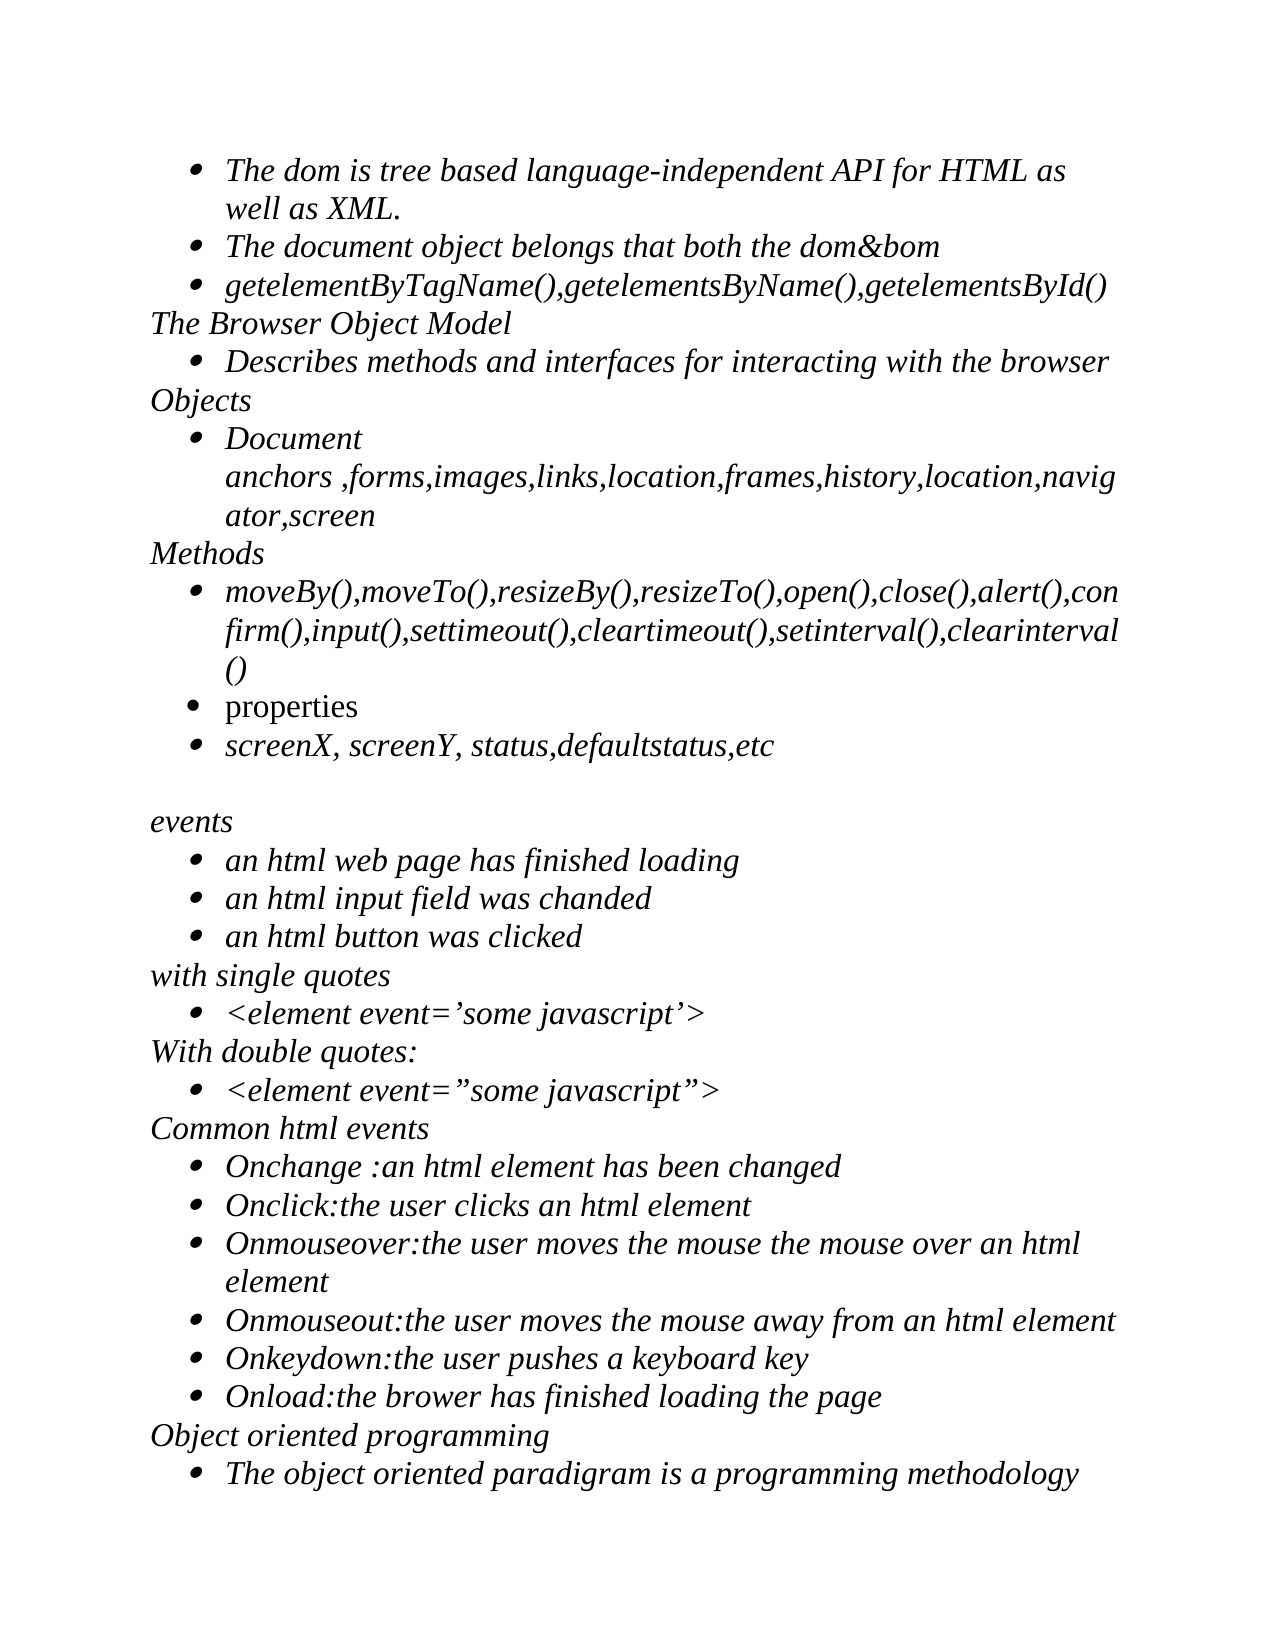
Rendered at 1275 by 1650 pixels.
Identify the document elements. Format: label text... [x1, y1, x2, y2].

list screenX, screenY, status,defaultstatus,etc [187, 725, 1125, 763]
text Common html events [150, 1108, 1125, 1147]
text Objects [150, 380, 1125, 418]
text Object oriented programming [150, 1415, 1125, 1453]
list The document object belongs that both the dom&bom [187, 227, 1125, 265]
list Onload:the brower has finished loading the page [187, 1377, 1125, 1415]
list Document anchors ,forms,images,links,location,frames,history,location,navigator,screen [187, 418, 1125, 533]
list <element event=”some javascript”> [187, 1070, 1125, 1108]
text events [150, 802, 1125, 840]
text With double quotes: [150, 1032, 1125, 1070]
list properties [187, 687, 1125, 725]
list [187, 1453, 1125, 1492]
list moveBy(),moveTo(),resizeBy(),resizeTo(),open(),close(),alert(),confirm(),input(),settimeout(),cleartimeout(),setinterval(),clearinterval() [187, 572, 1125, 687]
list an html button was clicked [187, 917, 1125, 955]
list Onkeydown:the user pushes a keyboard key [187, 1338, 1125, 1377]
list The dom is tree based language-independent API for HTML as well as XML. [187, 150, 1125, 227]
list getelementByTagName(),getelementsByName(),getelementsById() [187, 265, 1125, 303]
text Methods [150, 533, 1125, 572]
text with single quotes [150, 955, 1125, 993]
list Onchange :an html element has been changed [187, 1147, 1125, 1185]
list <element event=’some javascript’> [187, 993, 1125, 1032]
list Onmouseout:the user moves the mouse away from an html element [187, 1300, 1125, 1338]
list an html input field was chanded [187, 878, 1125, 917]
list Onclick:the user clicks an html element [187, 1185, 1125, 1223]
list an html web page has finished loading [187, 840, 1125, 878]
list Describes methods and interfaces for interacting with the browser [187, 342, 1125, 380]
text The Browser Object Model [150, 303, 1125, 342]
list Onmouseover:the user moves the mouse the mouse over an html element [187, 1223, 1125, 1300]
